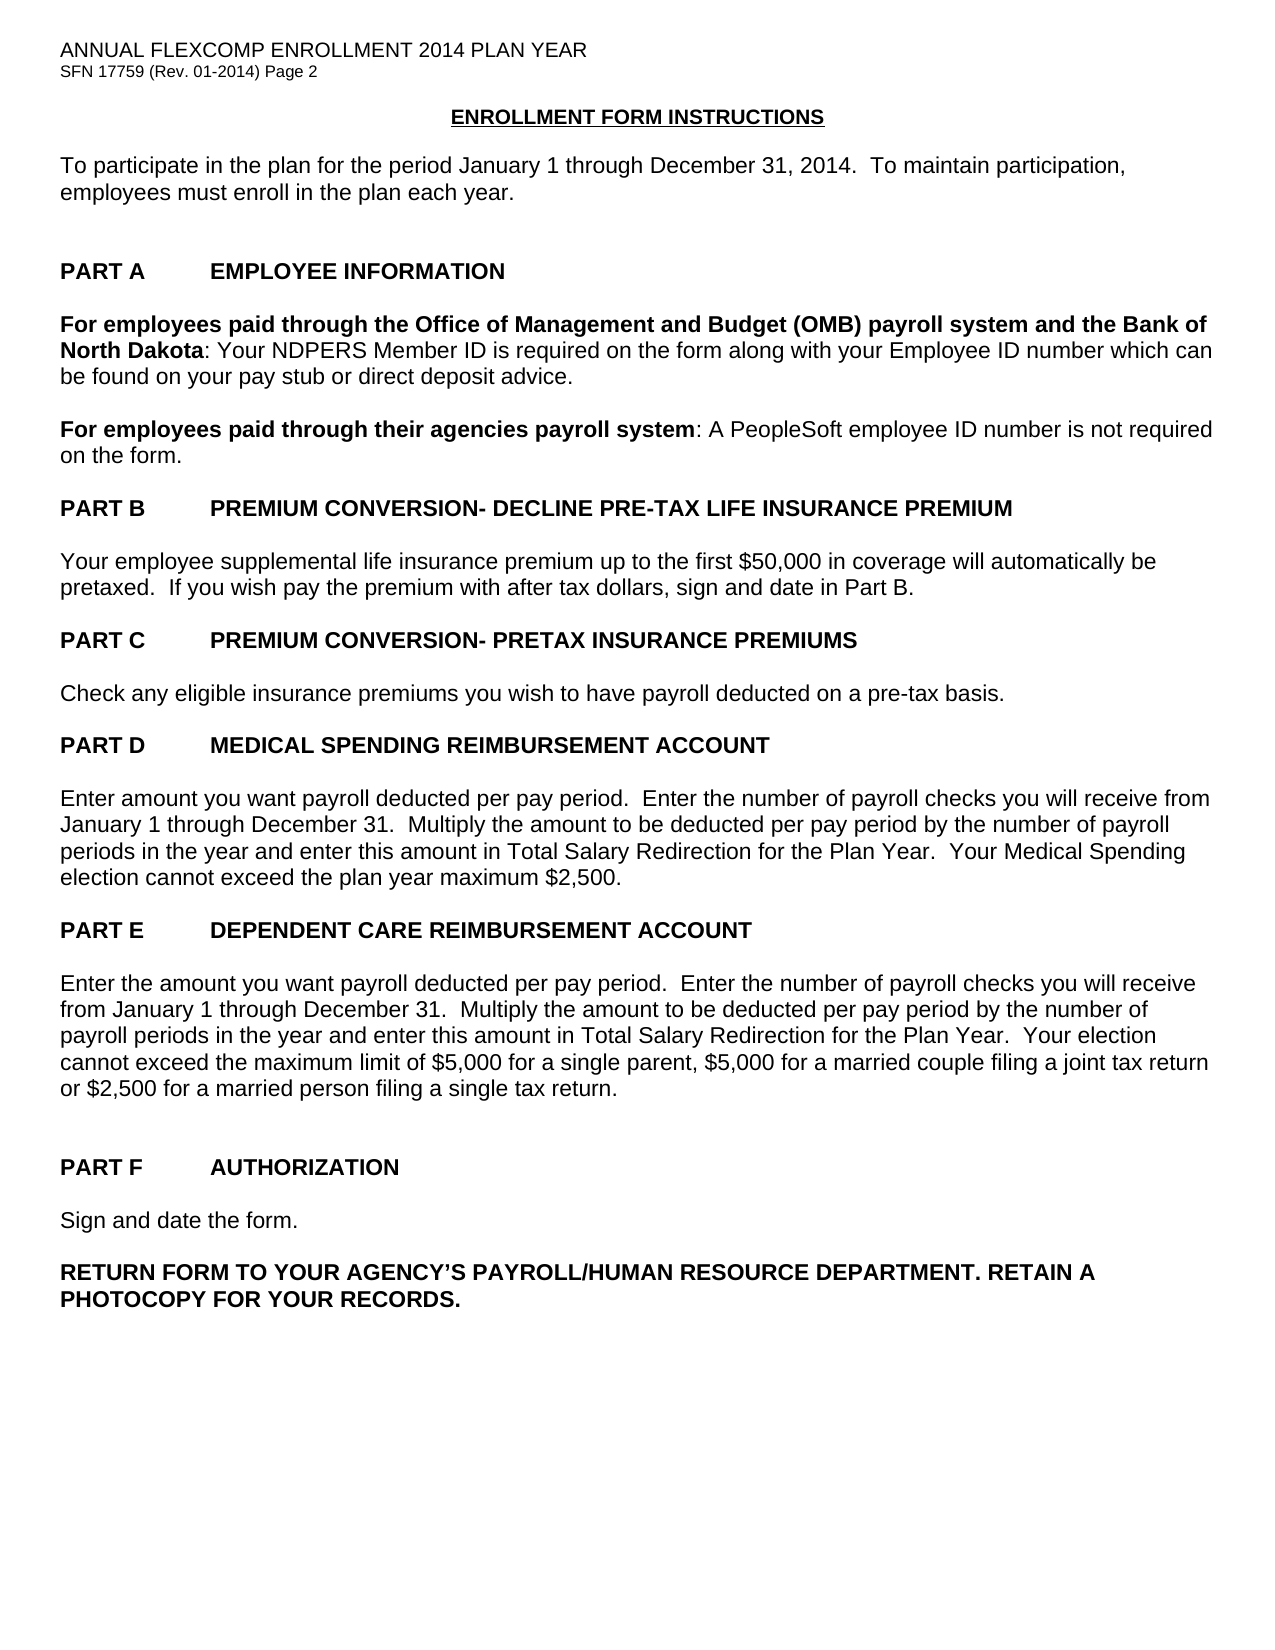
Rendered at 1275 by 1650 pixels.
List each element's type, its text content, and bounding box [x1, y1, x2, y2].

text SFN 17759 (Rev. 01-2014) Page 2 [60, 61, 1215, 81]
text PART F Authorization [60, 1154, 1215, 1180]
text Sign and date the form. [60, 1207, 1215, 1233]
text PART A Employee Information [60, 258, 1215, 284]
text PART C Premium Conversion- Pretax Insurance Premiums [60, 627, 1215, 653]
text RETURN FORM TO YOUR AGENCY’S PAYROLL/HUMAN RESOURCE DEPARTMENT. RETAIN A PHOTOCOPY FOR YOUR RECORDS. [60, 1259, 1215, 1312]
text Check any eligible insurance premiums you wish to have payroll deducted on a pre-tax basis. [60, 679, 1215, 706]
text Your employee supplemental life insurance premium up to the first $50,000 in coverage will automatically be pretaxed. If you wish pay the premium with after tax dollars, sign and date in Part B. [60, 548, 1215, 601]
text ENROLLMENT FORM INSTRUCTIONS [60, 104, 1215, 128]
text Enter amount you want payroll dcted per pay period. Enter the number of payroll checks you will receive from January 1 through December 31. Multiply the amount to be dcted per pay period by the number of payroll periods in the year and enter this amount in Total Salary Redirection for the Plan Year. Your Medical Spending election cannot exceed the plan year maximum $2,500. [60, 785, 1215, 890]
text For employees paid through their agencies payroll system: A PeopleSoft employee ID number is not required on the form. [60, 416, 1215, 469]
text For employees paid through the Office of Management and Budget (OMB) payroll system and the Bank of North Dakota: Your NDPERS Member ID is required on the form along with your Employee ID number which can be found on your pay stub or direct deposit advice. [60, 311, 1215, 390]
text To participate in the plan for the period January 1 through December 31, 2014. To maintain participation, employees must enroll in the plan each year. [60, 152, 1215, 205]
text PART B Premium Conversion- Decline Pre-tax Life Insurance Premium [60, 495, 1215, 521]
text PART E Dependent Care Reimbursement Account [60, 917, 1215, 943]
text PART D Medical Spending Reimbursement Account [60, 732, 1215, 759]
text Enter the amount you want payroll dcted per pay period. Enter the number of payroll checks you will receive from January 1 through December 31. Multiply the amount to be dcted per pay period by the number of payroll periods in the year and enter this amount in Total Salary Redirection for the Plan Year. Your election cannot exceed the maximum limit of $5,000 for a single parent, $5,000 for a married couple filing a joint tax return or $2,500 for a married person filing a single tax return. [60, 969, 1215, 1101]
text ANNUAL FLEXCOMP ENROLLMENT 2014 PLAN YEAR [60, 37, 1215, 61]
